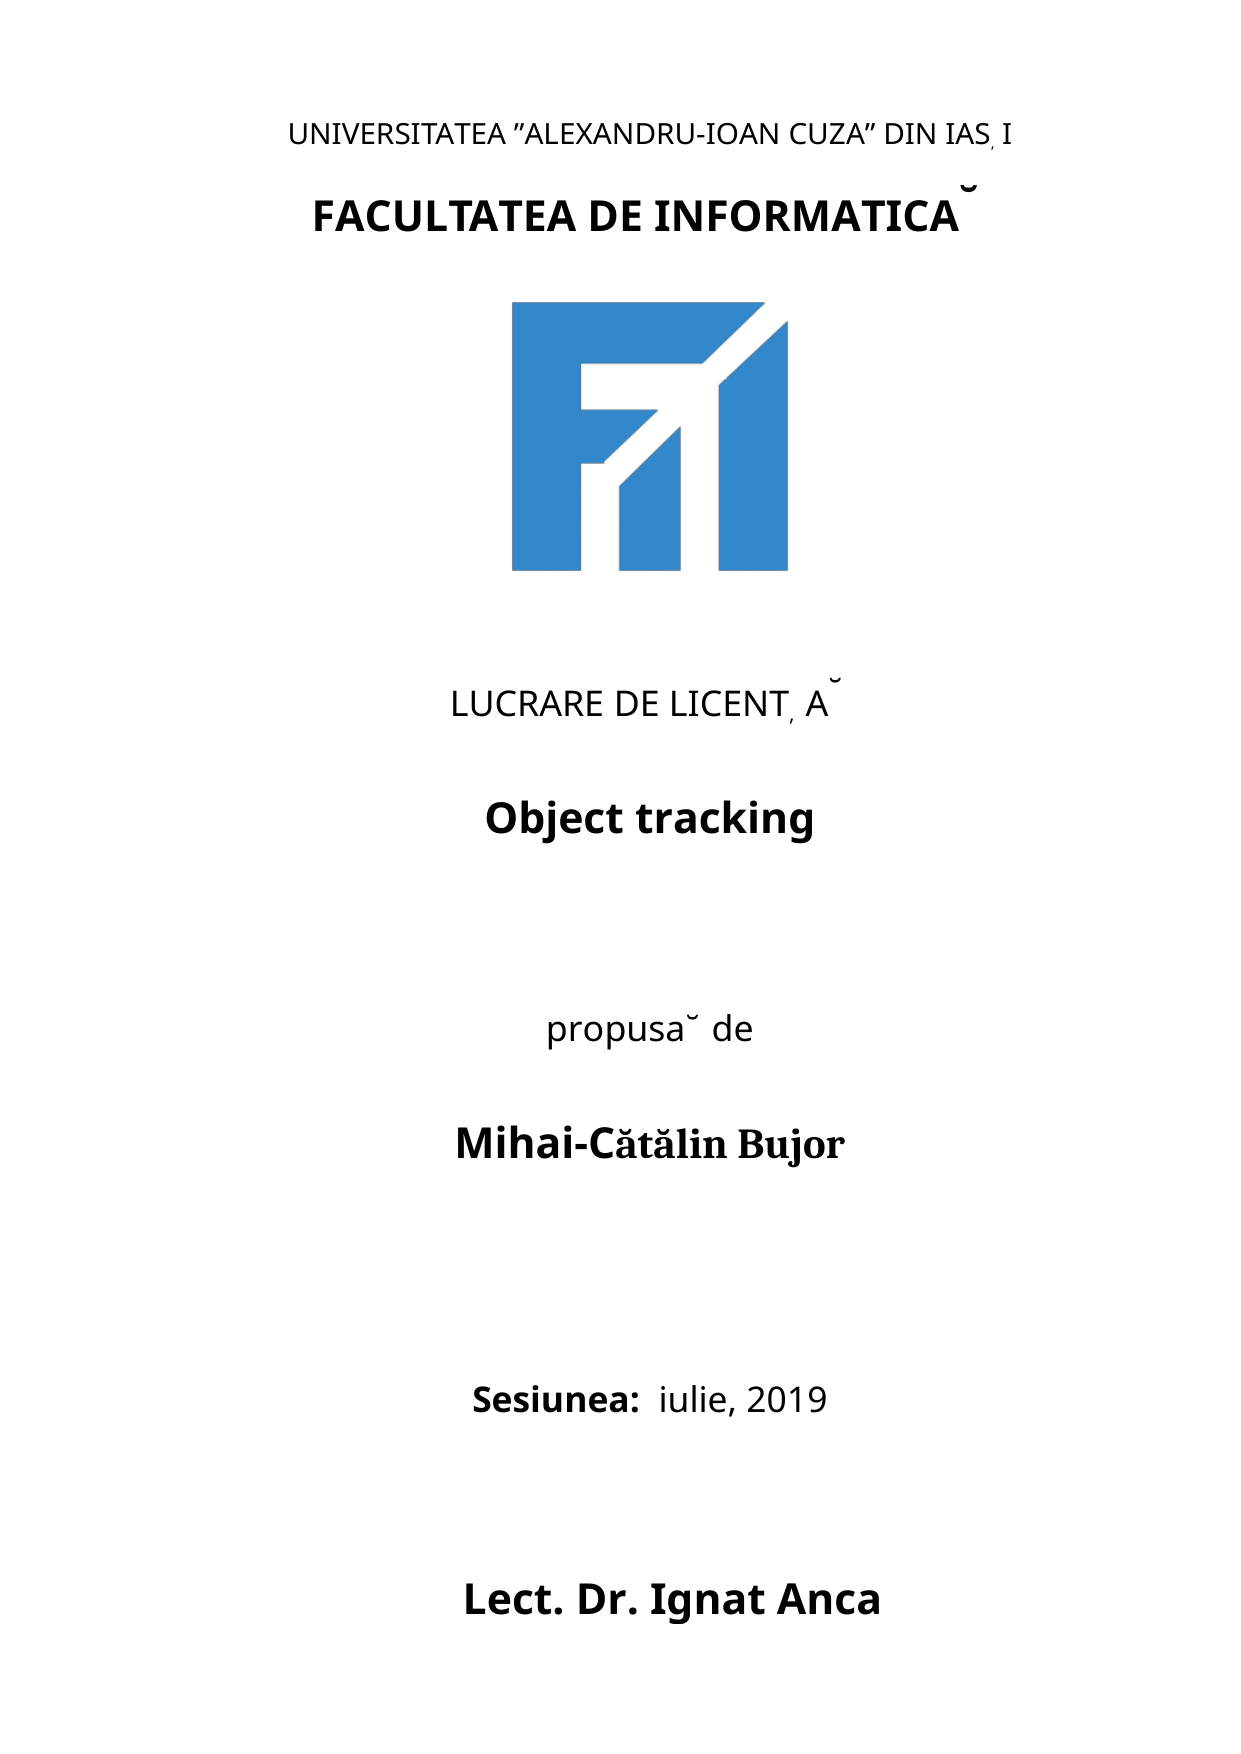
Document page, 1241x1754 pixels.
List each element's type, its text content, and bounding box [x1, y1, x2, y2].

text propusa˘ de [222, 1003, 1077, 1051]
text Object tracking [222, 788, 1077, 846]
picture [511, 301, 790, 572]
text Mihai-Cătălin Bujor [222, 1113, 1077, 1171]
text UNIVERSITATEA ”ALEXANDRU-IOAN CUZA” DIN IAS, I [222, 113, 1077, 153]
text FACULTATEA DE INFORMATICA˘ [212, 173, 1077, 244]
text LUCRARE DE LICENT, A˘ [214, 667, 1077, 728]
text Sesiunea: iulie, 2019 [222, 1374, 1077, 1422]
